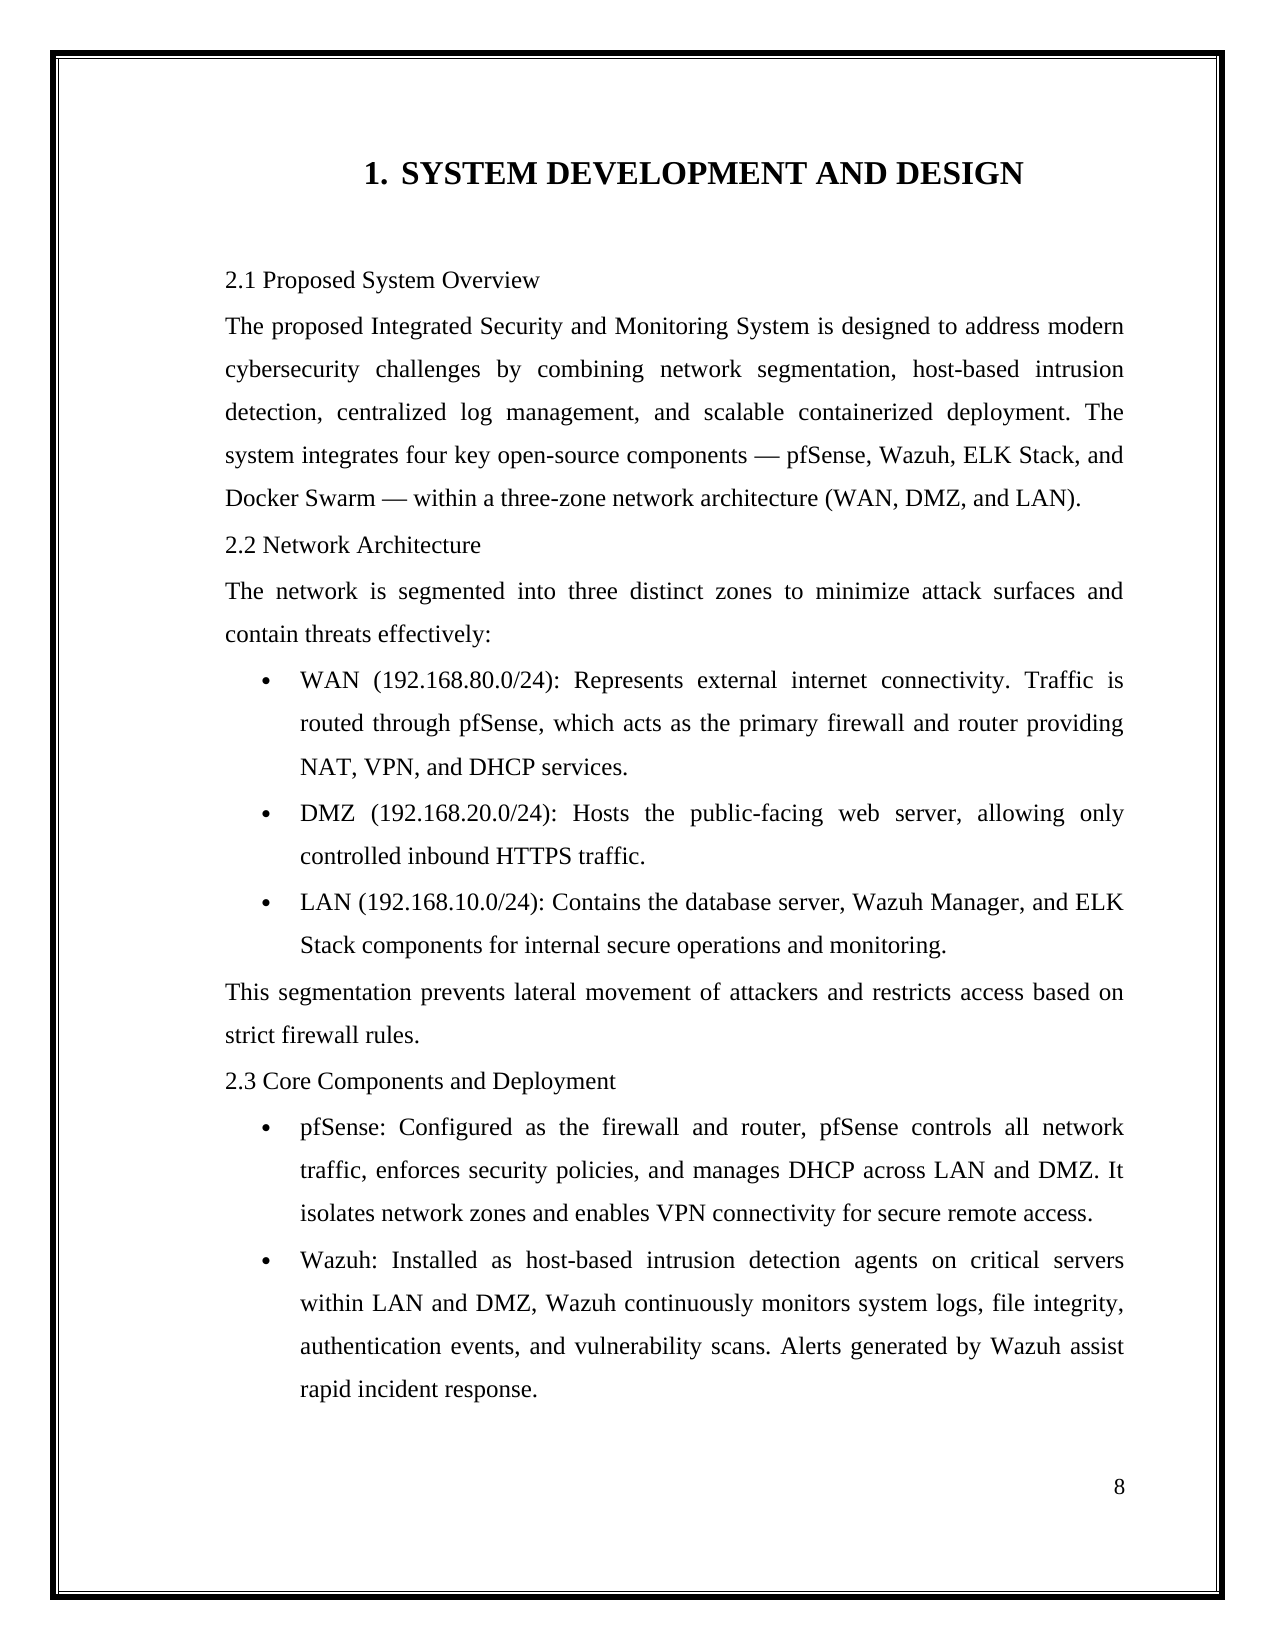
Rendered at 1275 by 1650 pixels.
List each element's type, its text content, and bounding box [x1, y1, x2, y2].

list Wazuh: Installed as host-based intrusion detection agents on critical servers within LAN and DMZ, Wazuh continuously monitors system logs, file integrity, authentication events, and vulnerability scans. Alerts generated by Wazuh assist rapid incident response. [262, 1245, 1125, 1403]
text The network is segmented into three distinct zones to minimize attack surfaces and contain threats effectively: [225, 576, 1125, 648]
text 2.3 Core Components and Deployment [225, 1066, 1125, 1095]
text The proposed Integrated Security and Monitoring System is designed to address modern cybersecurity challenges by combining network segmentation, host-based intrusion detection, centralized log management, and scalable containerized deployment. The system integrates four key open-source components — pfSense, Wazuh, ELK Stack, and Docker Swarm — within a three-zone network architecture (WAN, DMZ, and LAN). [225, 311, 1125, 512]
list pfSense: Configured as the firewall and router, pfSense controls all network traffic, enforces security policies, and manages DHCP across LAN and DMZ. It isolates network zones and enables VPN connectivity for secure remote access. [262, 1112, 1125, 1227]
text 2.1 Proposed System Overview [225, 265, 1125, 293]
text This segmentation prevents lateral movement of attackers and restricts access based on strict firewall rules. [225, 977, 1125, 1048]
subtitle SYSTEM DEVELOPMENT AND DESIGN [262, 153, 1125, 191]
list DMZ (192.168.20.0/24): Hosts the public-facing web server, allowing only controlled inbound HTTPS traffic. [262, 798, 1125, 870]
list LAN (192.168.10.0/24): Contains the database server, Wazuh Manager, and ELK Stack components for internal secure operations and monitoring. [262, 887, 1125, 959]
list WAN (192.168.80.0/24): Represents external internet connectivity. Traffic is routed through pfSense, which acts as the primary firewall and router providing NAT, VPN, and DHCP services. [262, 665, 1125, 780]
text 2.2 Network Architecture [225, 530, 1125, 558]
